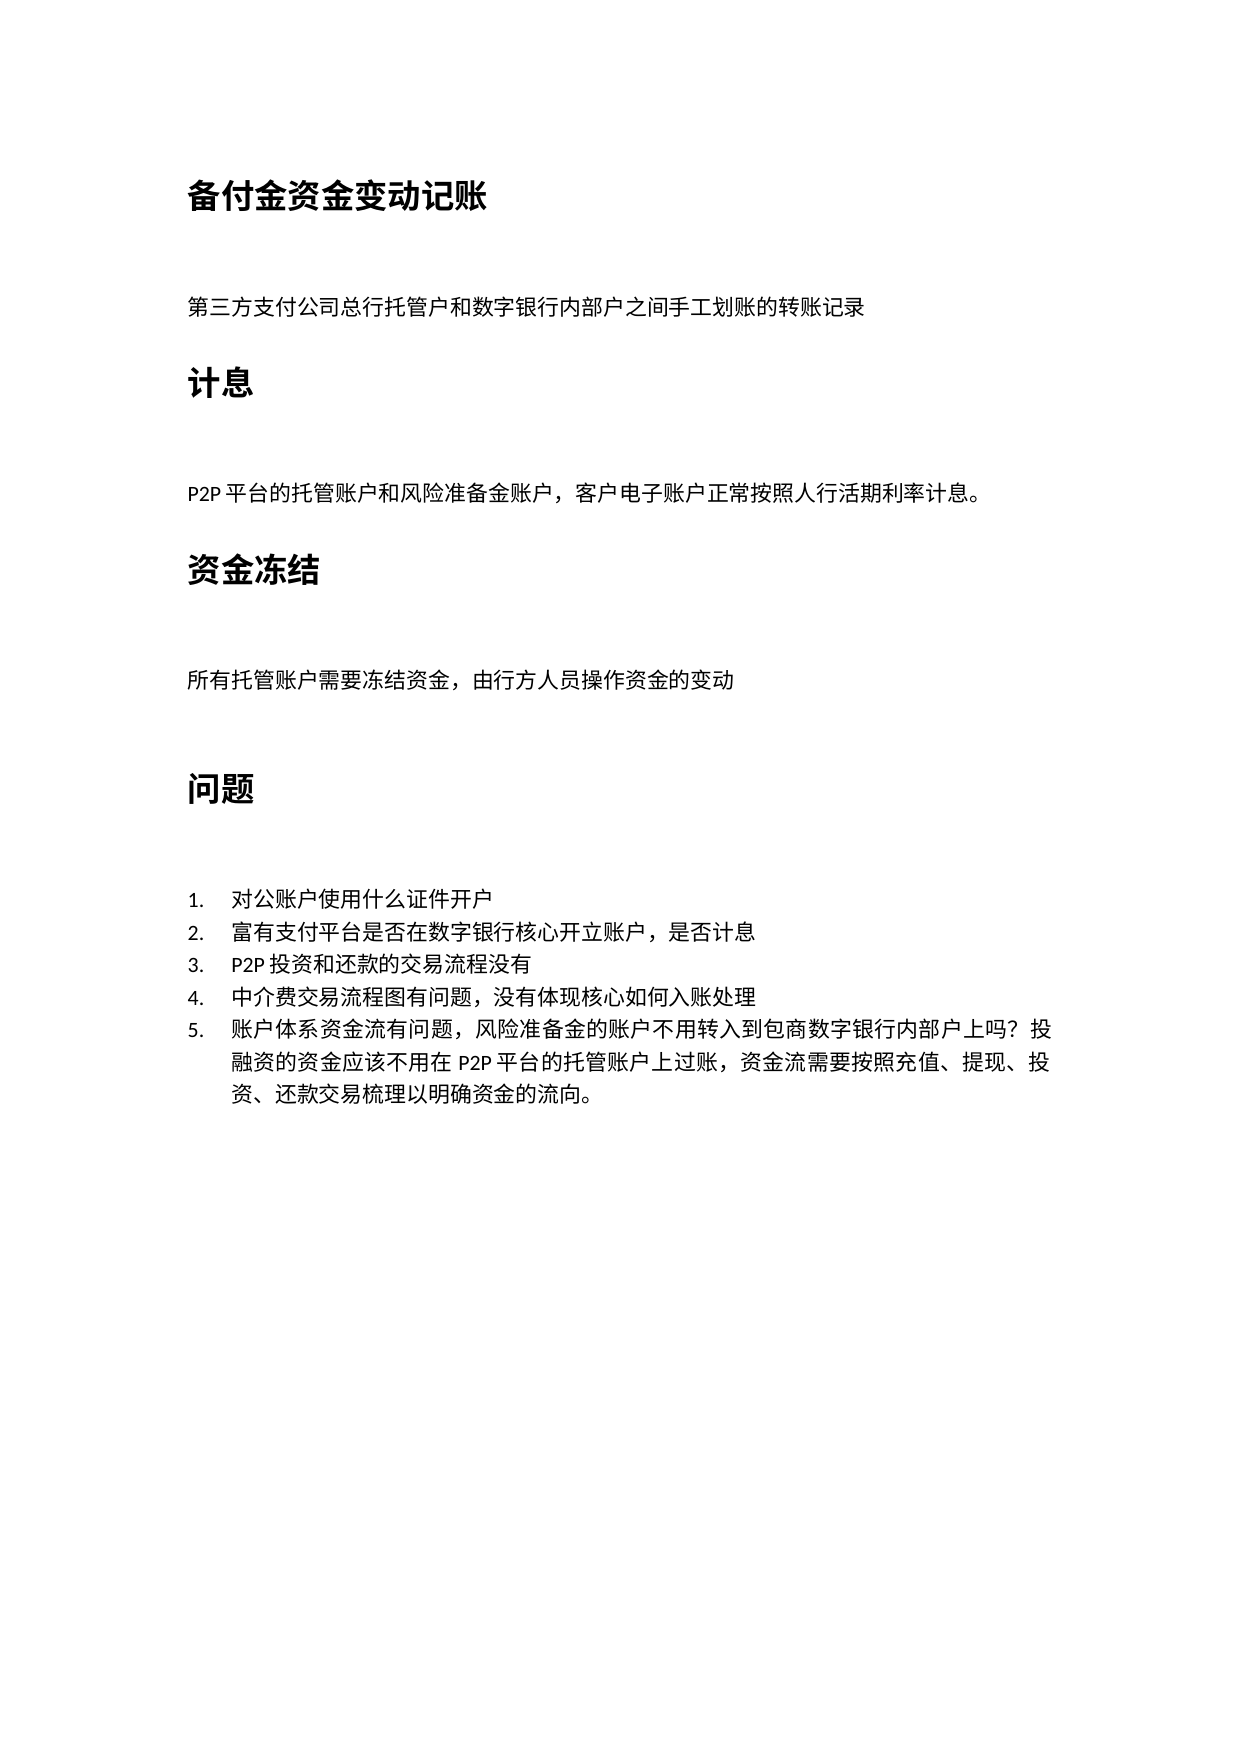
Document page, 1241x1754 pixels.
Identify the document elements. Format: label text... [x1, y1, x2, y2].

subtitle 备付金资金变动记账 [187, 162, 1053, 227]
list 账户体系资金流有问题，风险准备金的账户不用转入到包商数字银行内部户上吗？投融资的资金应该不用在P2P平台的托管账户上过账，资金流需要按照充值、提现、投资、还款交易梳理以明确资金的流向。 [187, 1012, 1053, 1109]
subtitle 问题 [187, 755, 1053, 820]
subtitle 计息 [187, 349, 1053, 414]
text 所有托管账户需要冻结资金，由行方人员操作资金的变动 [187, 663, 1053, 695]
list 对公账户使用什么证件开户 [187, 882, 1053, 914]
text P2P平台的托管账户和风险准备金账户，客户电子账户正常按照人行活期利率计息。 [187, 476, 1053, 508]
list 富有支付平台是否在数字银行核心开立账户，是否计息 [187, 914, 1053, 947]
subtitle 资金冻结 [187, 536, 1053, 601]
list P2P投资和还款的交易流程没有 [187, 947, 1053, 979]
list 中介费交易流程图有问题，没有体现核心如何入账处理 [187, 979, 1053, 1012]
text 第三方支付公司总行托管户和数字银行内部户之间手工划账的转账记录 [187, 289, 1053, 322]
